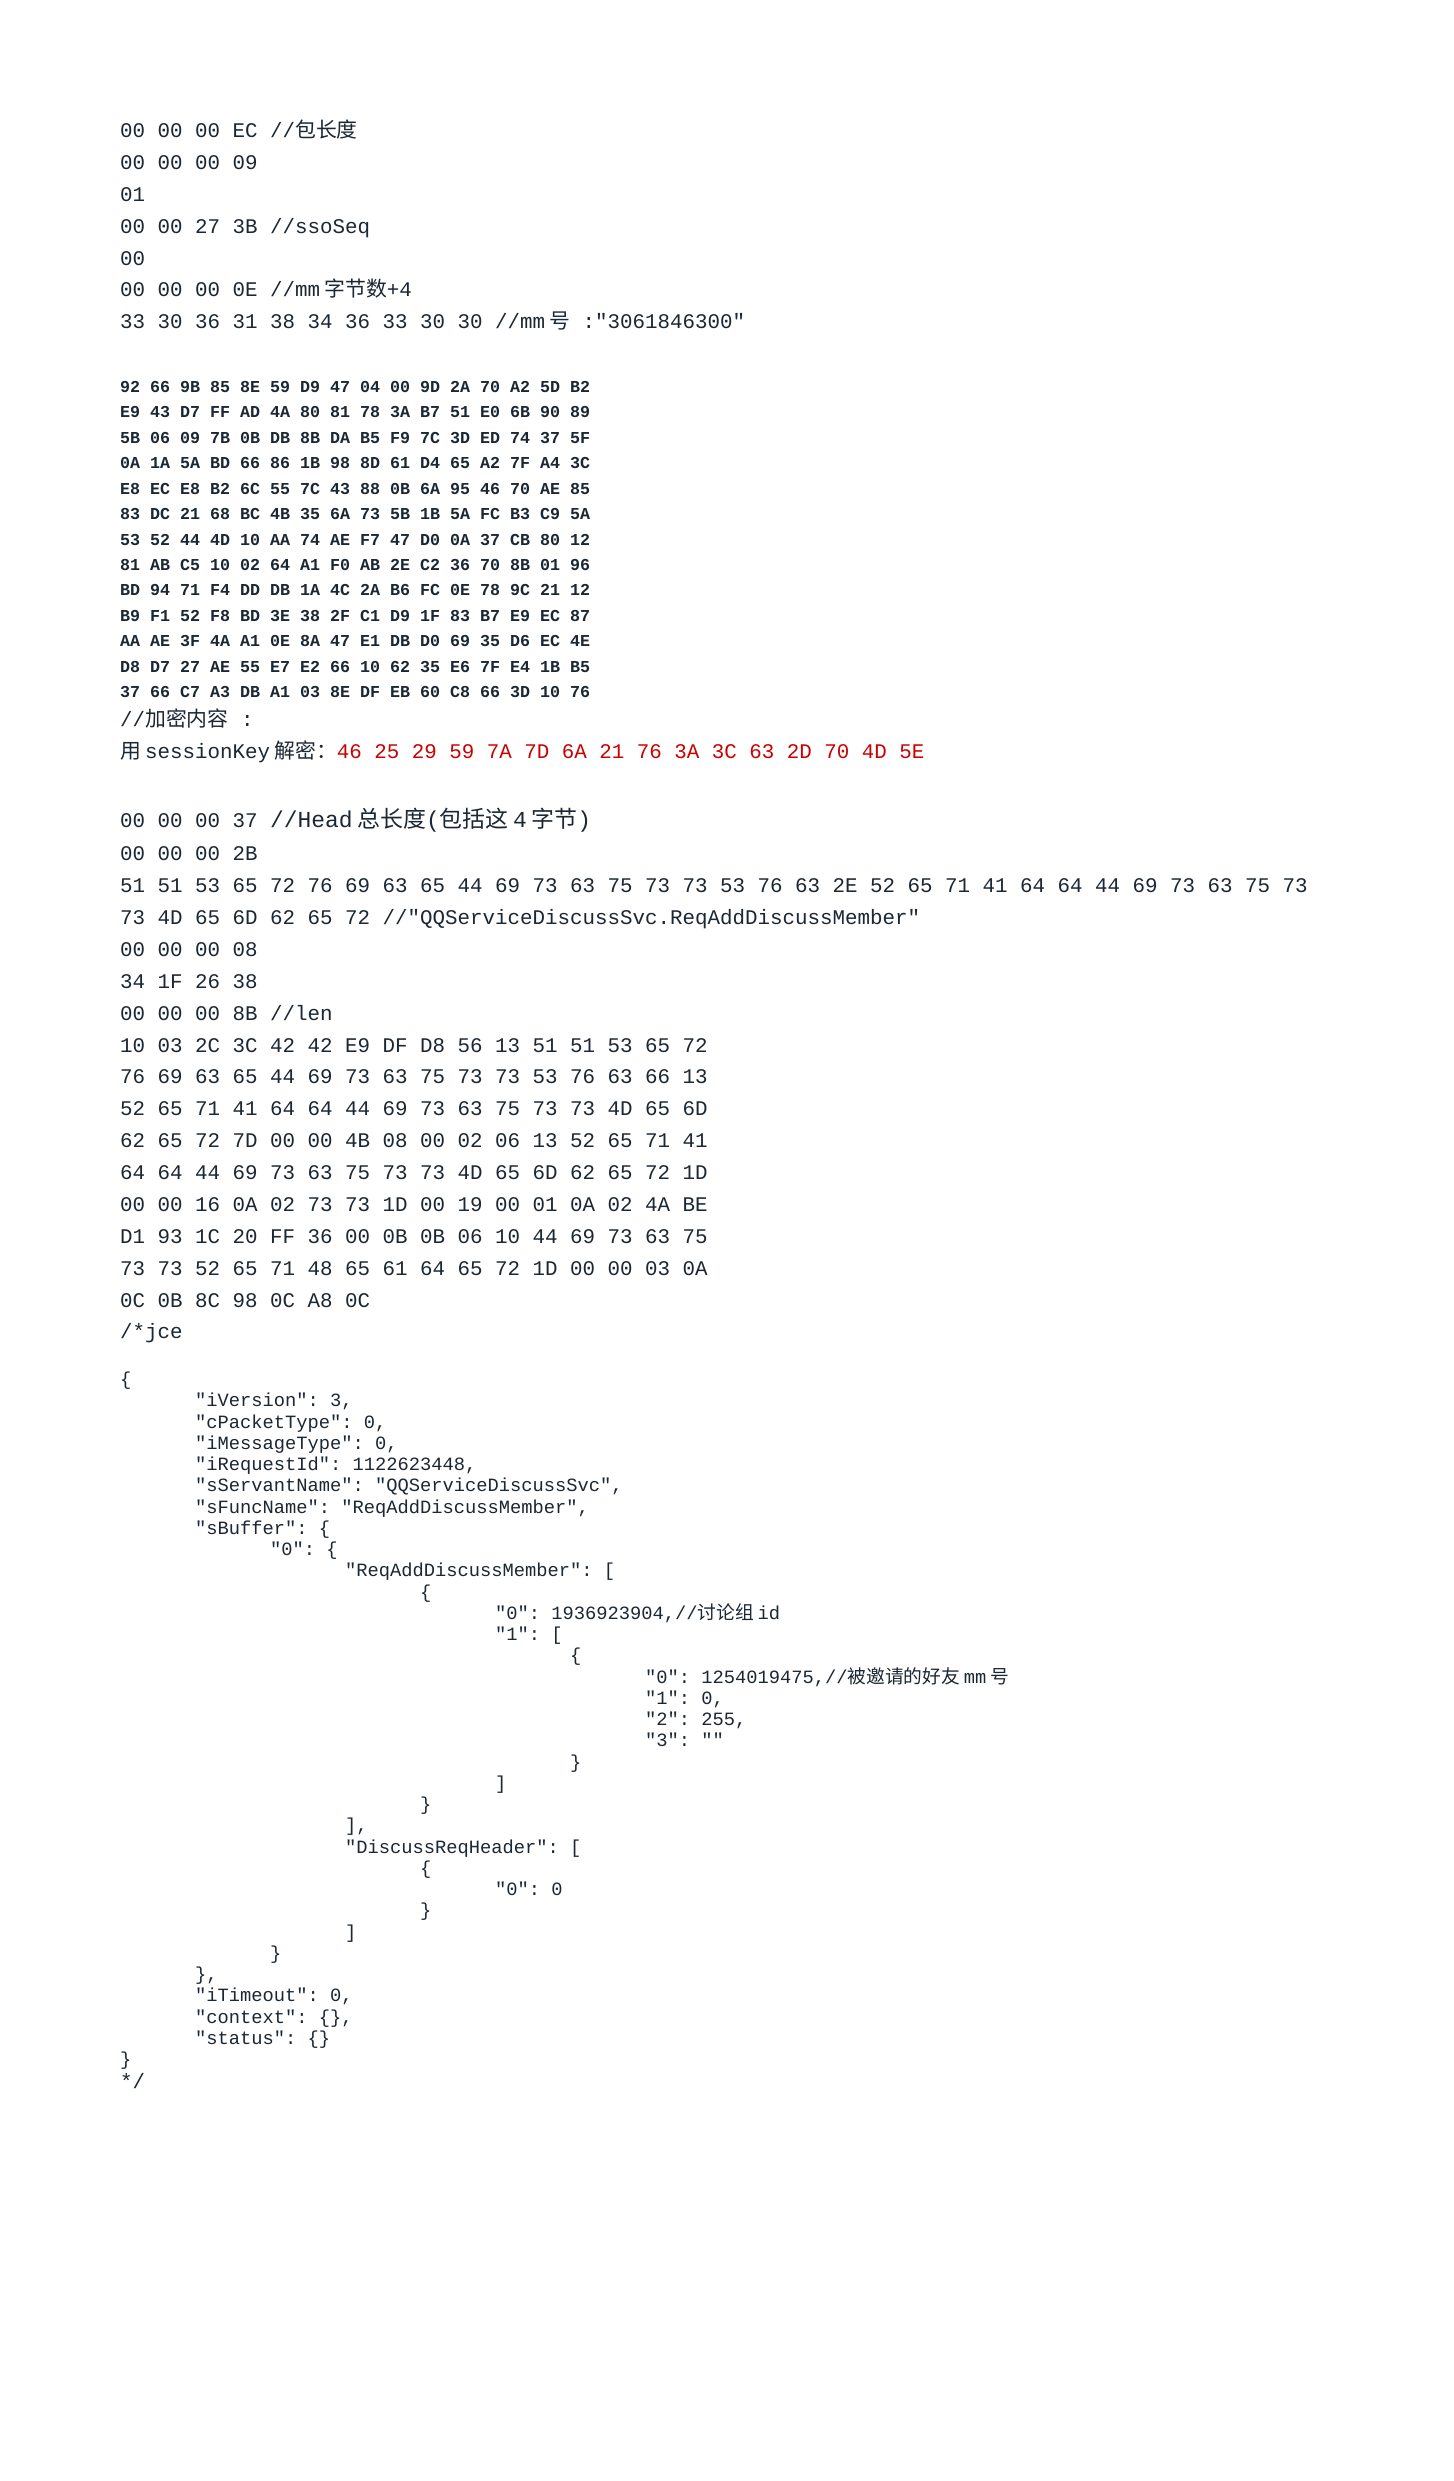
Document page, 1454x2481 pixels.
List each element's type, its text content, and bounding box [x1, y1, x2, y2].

text 62 65 72 7D 00 00 4B 08 00 02 06 13 52 65 71 41 [120, 1130, 1333, 1154]
text B9 F1 52 F8 BD 3E 38 2F C1 D9 1F 83 B7 E9 EC 87 [120, 607, 1333, 626]
text 用sessionKey解密：46 25 29 59 7A 7D 6A 21 76 3A 3C 63 2D 70 4D 5E [120, 741, 1333, 764]
text D1 93 1C 20 FF 36 00 0B 0B 06 10 44 69 73 63 75 [120, 1226, 1333, 1249]
text */ [120, 2071, 1333, 2095]
text 01 [120, 184, 1333, 207]
text 0C 0B 8C 98 0C A8 0C [120, 1289, 1333, 1313]
text 5B 06 09 7B 0B DB 8B DA B5 F9 7C 3D ED 74 37 5F [120, 429, 1333, 448]
text 73 73 52 65 71 48 65 61 64 65 72 1D 00 00 03 0A [120, 1258, 1333, 1281]
text 34 1F 26 38 [120, 971, 1333, 994]
text 64 64 44 69 73 63 75 73 73 4D 65 6D 62 65 72 1D [120, 1162, 1333, 1186]
text 00 00 00 08 [120, 939, 1333, 963]
text 83 DC 21 68 BC 4B 35 6A 73 5B 1B 5A FC B3 C9 5A [120, 506, 1333, 524]
text 76 69 63 65 44 69 73 63 75 73 73 53 76 63 66 13 [120, 1066, 1333, 1090]
text 81 AB C5 10 02 64 A1 F0 AB 2E C2 36 70 8B 01 96 [120, 557, 1333, 575]
text /*jce [120, 1321, 1333, 1345]
text 00 00 00 2B [120, 843, 1333, 867]
text 00 00 16 0A 02 73 73 1D 00 19 00 01 0A 02 4A BE [120, 1194, 1333, 1218]
text D8 D7 27 AE 55 E7 E2 66 10 62 35 E6 7F E4 1B B5 [120, 658, 1333, 677]
text 92 66 9B 85 8E 59 D9 47 04 00 9D 2A 70 A2 5D B2 [120, 379, 1333, 397]
text 00 00 00 EC //包长度 [120, 120, 1333, 144]
text 33 30 36 31 38 34 36 33 30 30 //mm号 :"3061846300" [120, 311, 1333, 335]
text 00 00 00 37 //Head总长度(包括这4字节) [120, 808, 1333, 834]
text BD 94 71 F4 DD DB 1A 4C 2A B6 FC 0E 78 9C 21 12 [120, 582, 1333, 601]
text AA AE 3F 4A A1 0E 8A 47 E1 DB D0 69 35 D6 EC 4E [120, 633, 1333, 652]
text 37 66 C7 A3 DB A1 03 8E DF EB 60 C8 66 3D 10 76 [120, 684, 1333, 702]
text 00 00 27 3B //ssoSeq [120, 216, 1333, 239]
text 00 00 00 09 [120, 152, 1333, 176]
text 10 03 2C 3C 42 42 E9 DF D8 56 13 51 51 53 65 72 [120, 1034, 1333, 1058]
text 00 00 00 0E //mm字节数+4 [120, 279, 1333, 303]
text 0A 1A 5A BD 66 86 1B 98 8D 61 D4 65 A2 7F A4 3C [120, 455, 1333, 474]
text { "iVersion": 3, "cPacketType": 0, "iMessageType": 0, "iRequestId": 1122623448, "sServantName": "QQServiceDiscussSvc", "sFuncName": "ReqAddDiscussMember", "sBuffer": { "0": { "ReqAddDiscussMember": [ { "0": 1936923904,//讨论组id "1": [ { "0": 1254019475,//被邀请的好友mm号 "1": 0, "2": 255, "3": "" } ] } ], "DiscussReqHeader": [ { "0": 0 } ] } }, "iTimeout": 0, "context": {}, "status": {} } [120, 1370, 1333, 2071]
text E9 43 D7 FF AD 4A 80 81 78 3A B7 51 E0 6B 90 89 [120, 404, 1333, 423]
text 53 52 44 4D 10 AA 74 AE F7 47 D0 0A 37 CB 80 12 [120, 531, 1333, 550]
text 51 51 53 65 72 76 69 63 65 44 69 73 63 75 73 73 53 76 63 2E 52 65 71 41 64 64 44 69 73 63 75 73 73 4D 65 6D 62 65 72 //"QQServiceDiscussSvc.ReqAddDiscussMember" [120, 875, 1333, 931]
text 00 [120, 247, 1333, 271]
text 52 65 71 41 64 64 44 69 73 63 75 73 73 4D 65 6D [120, 1098, 1333, 1122]
text //加密内容 : [120, 709, 1333, 733]
text E8 EC E8 B2 6C 55 7C 43 88 0B 6A 95 46 70 AE 85 [120, 480, 1333, 499]
text 00 00 00 8B //len [120, 1003, 1333, 1026]
